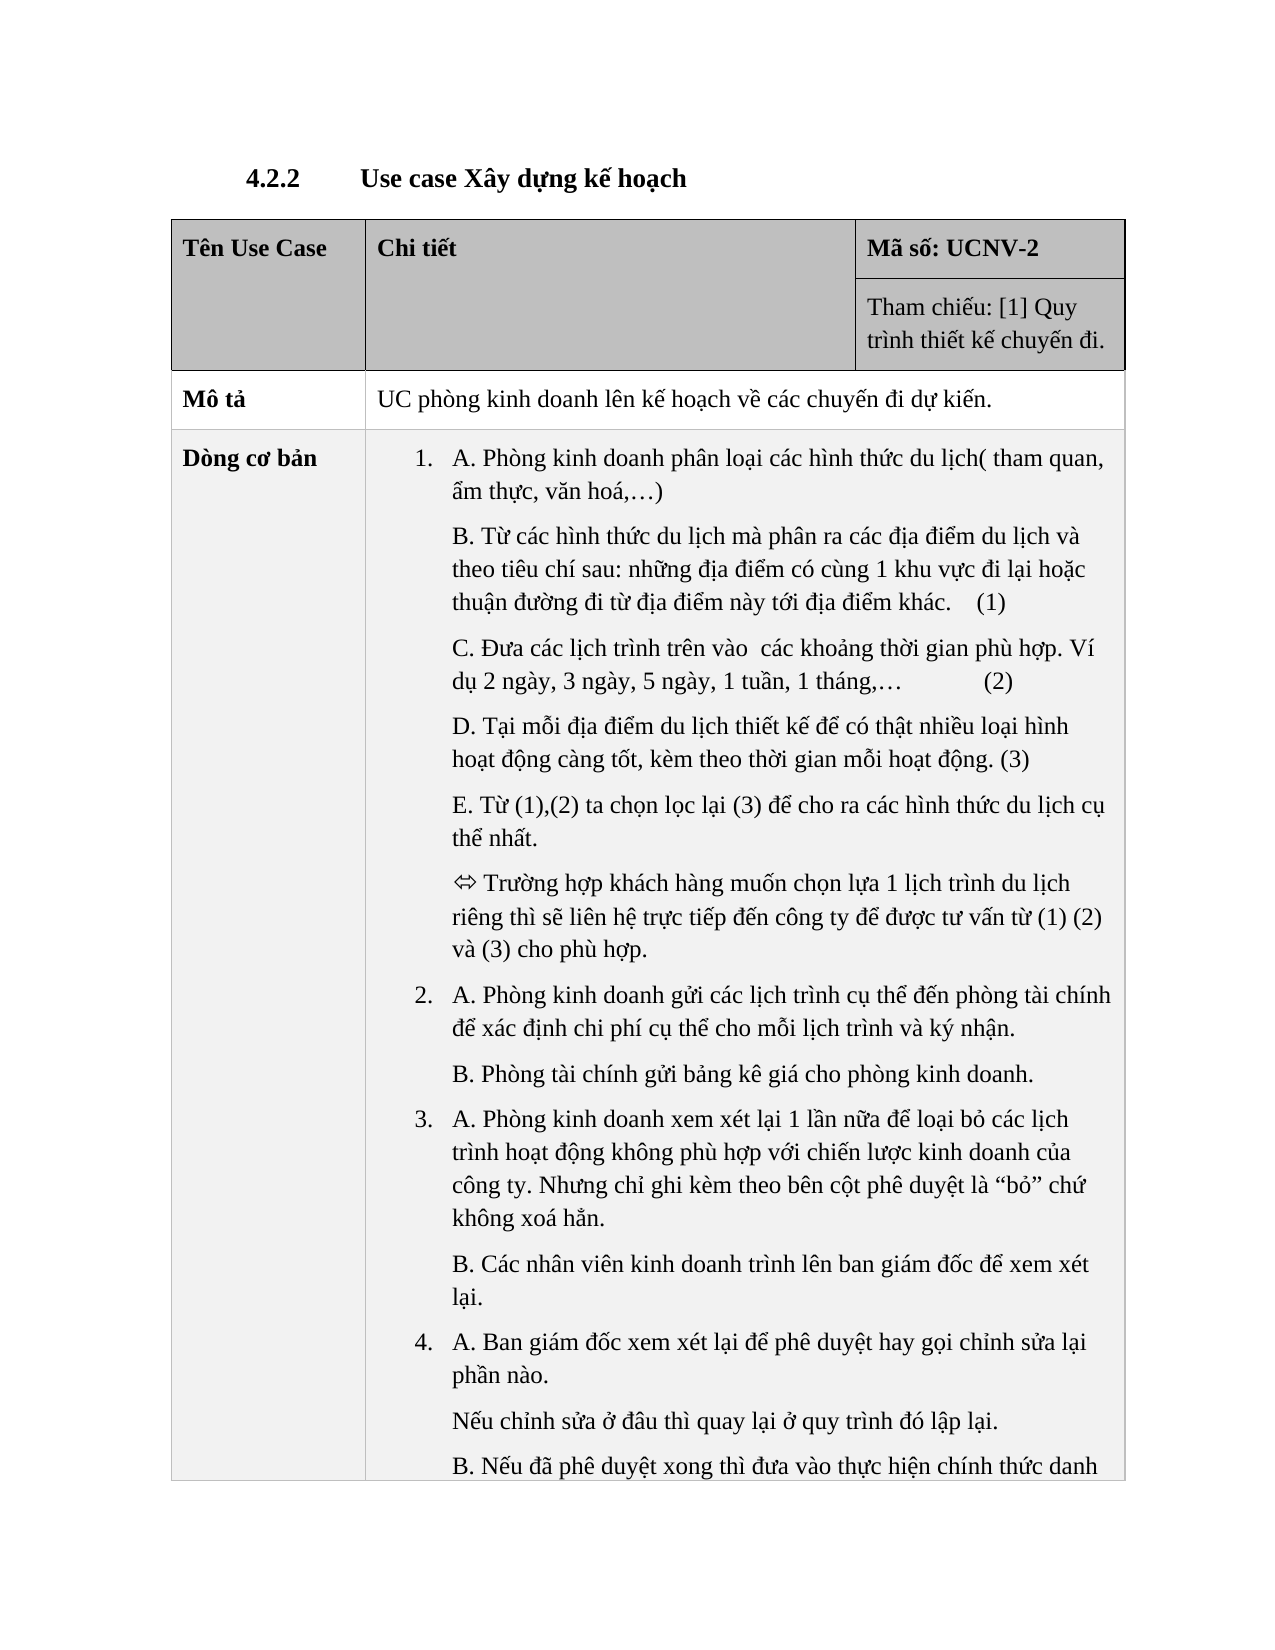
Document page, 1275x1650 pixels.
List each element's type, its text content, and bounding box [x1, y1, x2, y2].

table_cell Dòng cơ bản [172, 430, 365, 1480]
table_header Mã số: UCNV-2 [856, 220, 1124, 278]
table_cell Tham chiếu: [1] Quy trình thiết kế chuyến đi. [856, 279, 1124, 370]
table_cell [366, 430, 1124, 1480]
table_cell UC phòng kinh doanh lên kế hoạch về các chuyến đi dự kiến. [366, 371, 1124, 429]
table_header Chi tiết [366, 220, 855, 370]
list Use case Xây dựng kế hoạch [300, 162, 1125, 194]
table_cell Mô tả [172, 371, 365, 429]
table_header Tên Use Case [172, 220, 365, 370]
